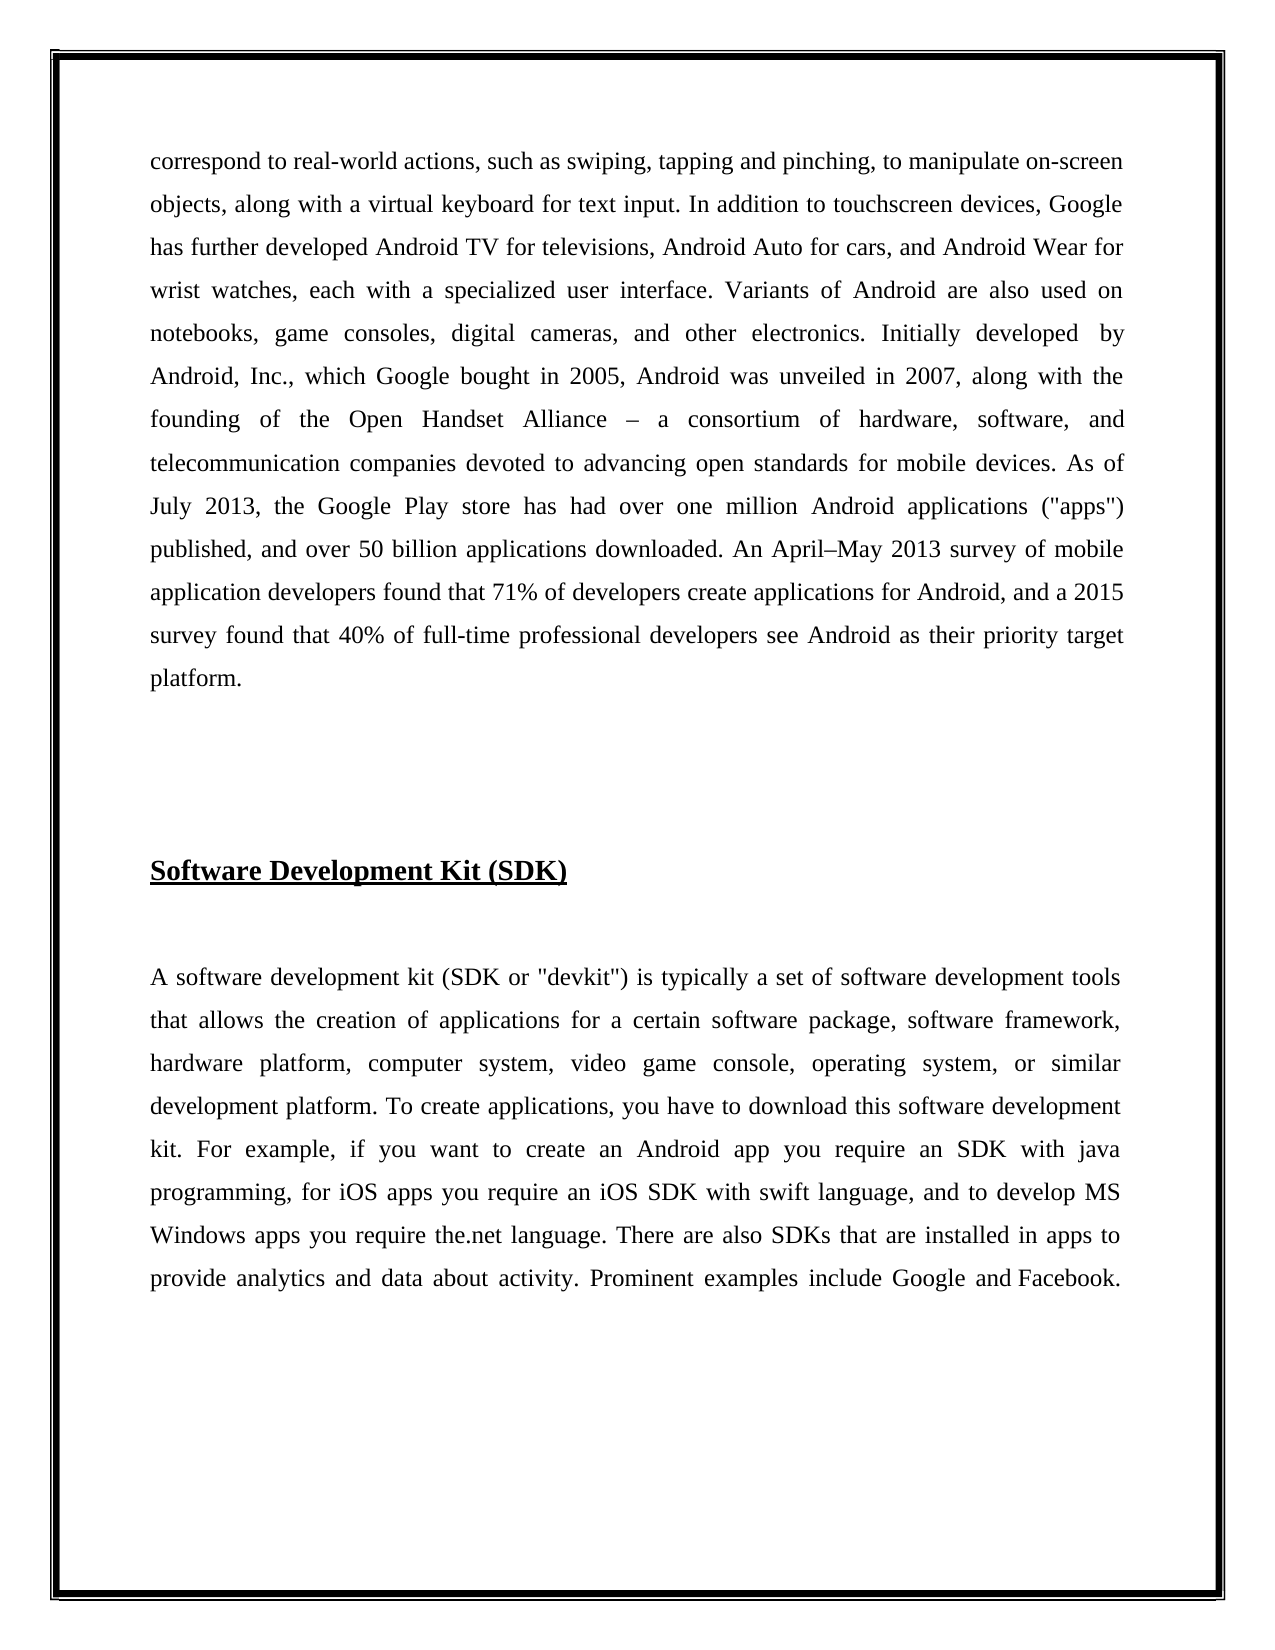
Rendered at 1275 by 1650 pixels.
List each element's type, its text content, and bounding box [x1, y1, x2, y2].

subtitle Software Development Kit (SDK) [150, 853, 1202, 886]
text correspond to real-world actions, such as swiping, tapping and pinching, to manipulate on-screen objects, along with a virtual keyboard for text input. In addition to touchscreen devices, Google has further developed Android TV for televisions, Android Auto for cars, and Android Wear for wrist watches, each with a specialized user interface. Variants of Android are also used on notebooks, game consoles, digital cameras, and other electronics. Initially developed by Android, Inc., which Google bought in 2005, Android was unveiled in 2007, along with the founding of the Open Handset Alliance – a consortium of hardware, software, and telecommunication companies devoted to advancing open standards for mobile devices. As of July 2013, the Google Play store has had over one million Android applications ("apps") published, and over 50 billion applications downloaded. An April–May 2013 survey of mobile application developers found that 71% of developers create applications for Android, and a 2015 survey found that 40% of full-time professional developers see Android as their priority target platform. [150, 146, 1125, 692]
text A software development kit (SDK or "devkit") is typically a set of software development tools that allows the creation of applications for a certain software package, software framework, hardware platform, computer system, video game console, operating system, or similar development platform. To create applications, you have to download this software development kit. For example, if you want to create an Android app you require an SDK with java programming, for iOS apps you require an iOS SDK with swift language, and to develop MS Windows apps you require the.net language. There are also SDKs that are installed in apps to provide analytics and data about activity. Prominent examples include Google and Facebook. [150, 962, 1121, 1292]
